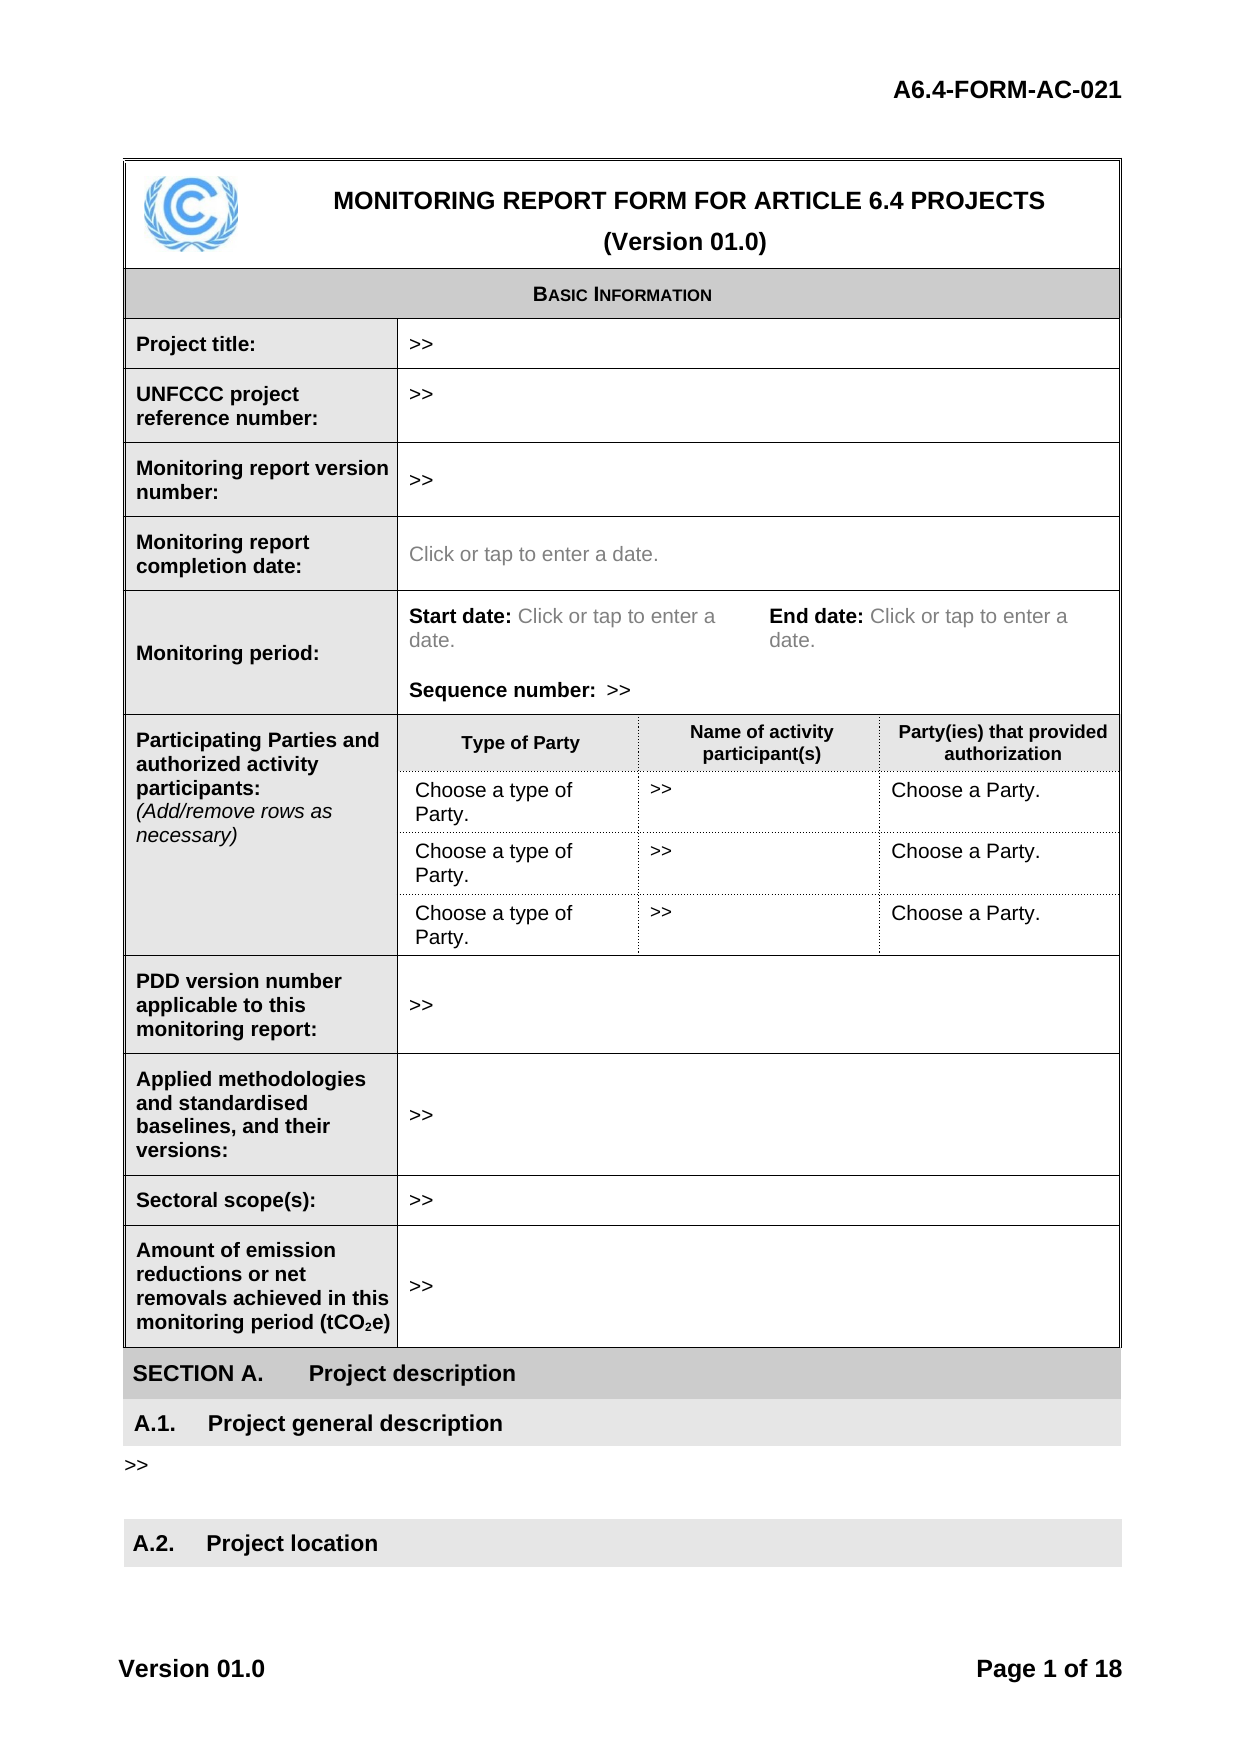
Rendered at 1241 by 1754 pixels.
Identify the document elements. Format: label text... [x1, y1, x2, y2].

table_cell PDD version number applicable to this monitoring report: [126, 956, 397, 1053]
table_cell Project description [123, 1347, 1121, 1399]
table_cell Project title: [126, 319, 397, 368]
table_cell Applied methodologies and standardised baselines, and their versions: [126, 1054, 397, 1175]
table_header MONITORING REPORT FORM FOR ARTICLE 6.4 PROJECTS (Version 01.0) [249, 161, 1119, 268]
table_cell >> [398, 1176, 1119, 1225]
table_cell >> [398, 1226, 1119, 1347]
text >> [124, 1453, 1122, 1477]
table_cell >> [638, 832, 879, 893]
table_cell >> [398, 369, 1119, 442]
table_cell Start date: [398, 591, 757, 664]
table_cell Project general description [123, 1399, 1121, 1446]
table_cell >> [638, 771, 879, 832]
table_cell Amount of emission reductions or net removals achieved in this monitoring period (tCO2e) [126, 1226, 397, 1347]
table_cell Name of activity participant(s) [638, 715, 879, 771]
table_cell Monitoring report completion date: [126, 517, 397, 590]
table_cell Sequence number: [398, 664, 604, 714]
table_cell >> [638, 894, 879, 955]
table_cell >> [398, 319, 1119, 368]
table_cell >> [398, 443, 1119, 516]
table_header [124, 161, 249, 268]
table_cell >> [398, 1054, 1119, 1175]
table_header Project location [124, 1519, 1122, 1567]
picture [144, 176, 238, 252]
table_cell Party(ies) that provided authorization [879, 715, 1119, 771]
table_cell Sectoral scope(s): [126, 1176, 397, 1225]
table_cell Basic Information [126, 269, 1119, 318]
table_cell Monitoring report version number: [126, 443, 397, 516]
table_cell Participating Parties and authorized activity participants: (Add/remove rows as necessary) [126, 715, 397, 955]
table_cell Type of Party [398, 715, 638, 771]
table_cell >> [604, 664, 1119, 714]
table_cell >> [398, 956, 1119, 1053]
table_cell UNFCCC project reference number: [126, 369, 397, 442]
table_cell Monitoring period: [126, 591, 397, 714]
table_cell End date: [758, 591, 1119, 664]
